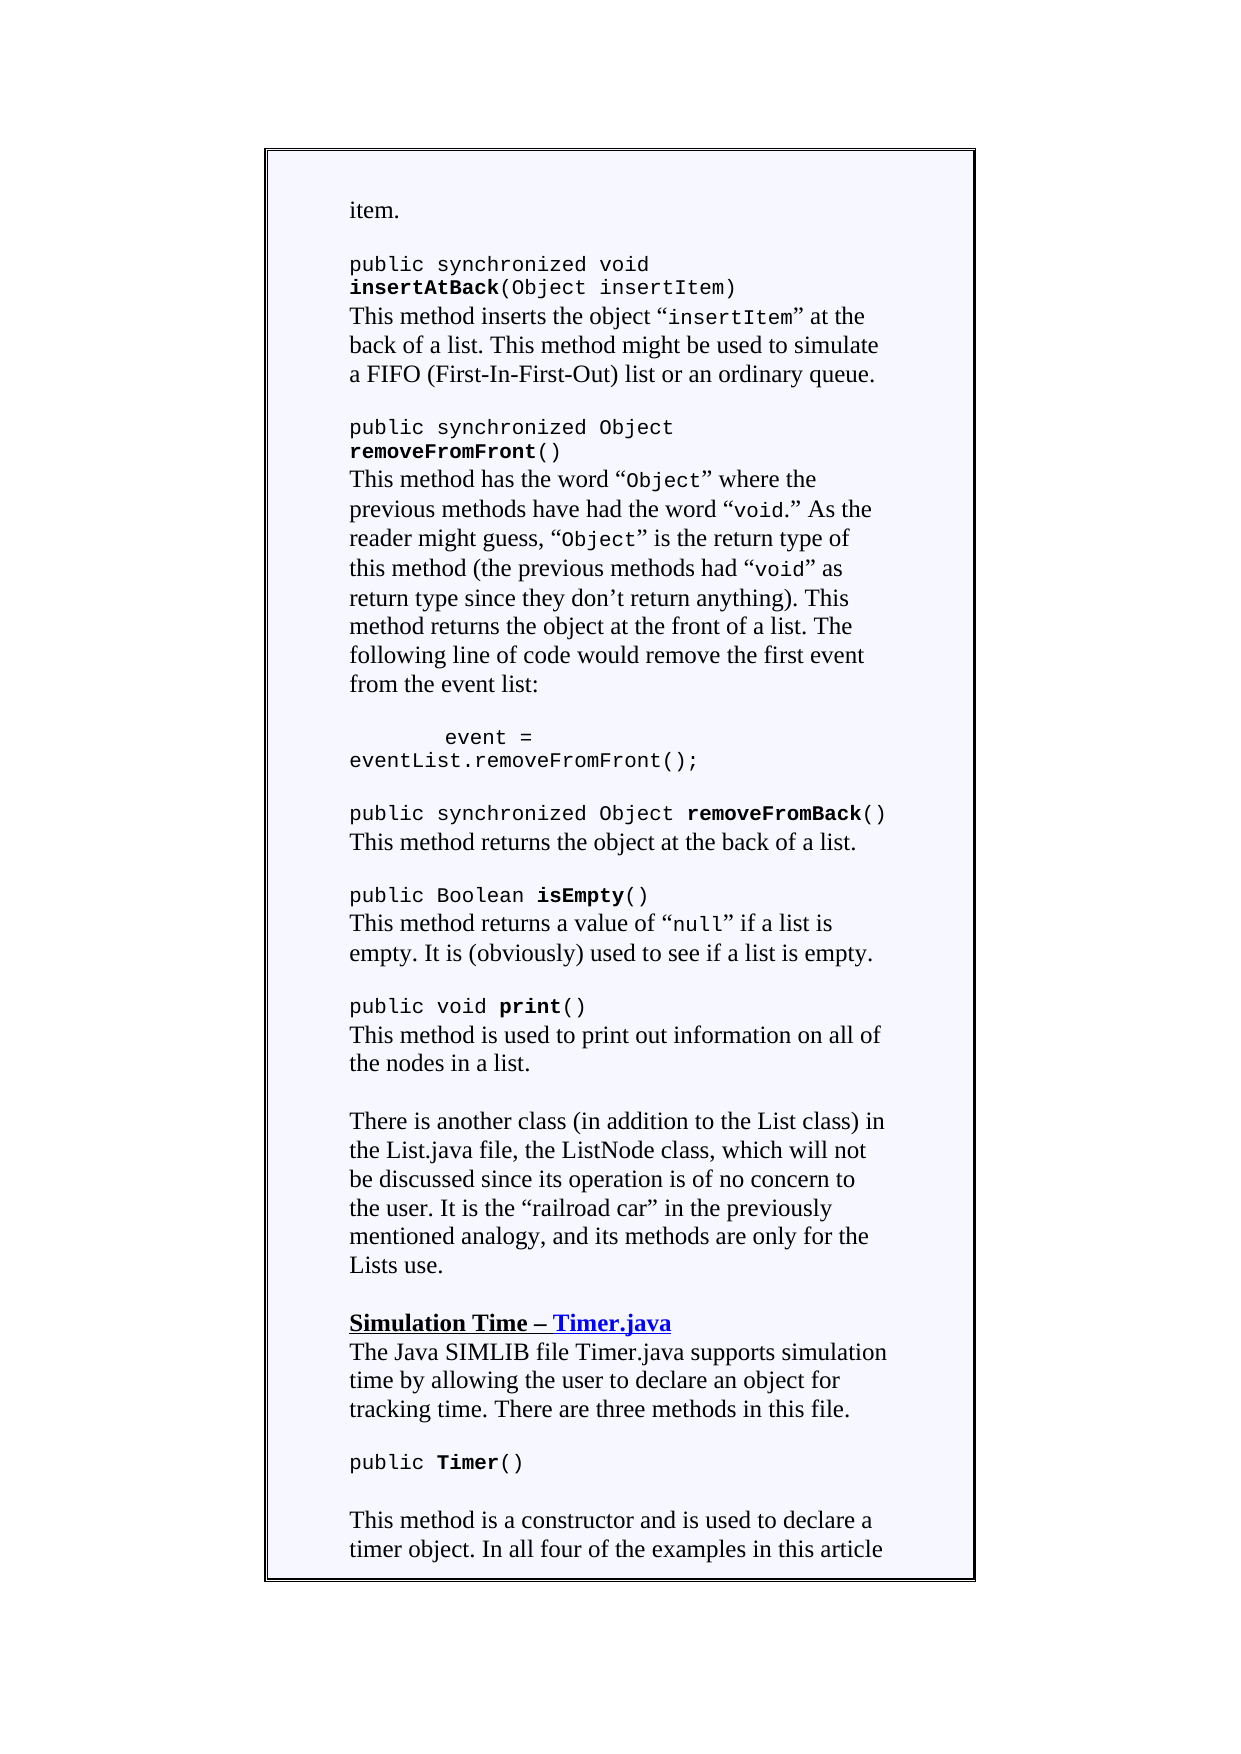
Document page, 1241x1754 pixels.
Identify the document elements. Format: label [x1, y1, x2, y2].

table_header [268, 151, 973, 1578]
